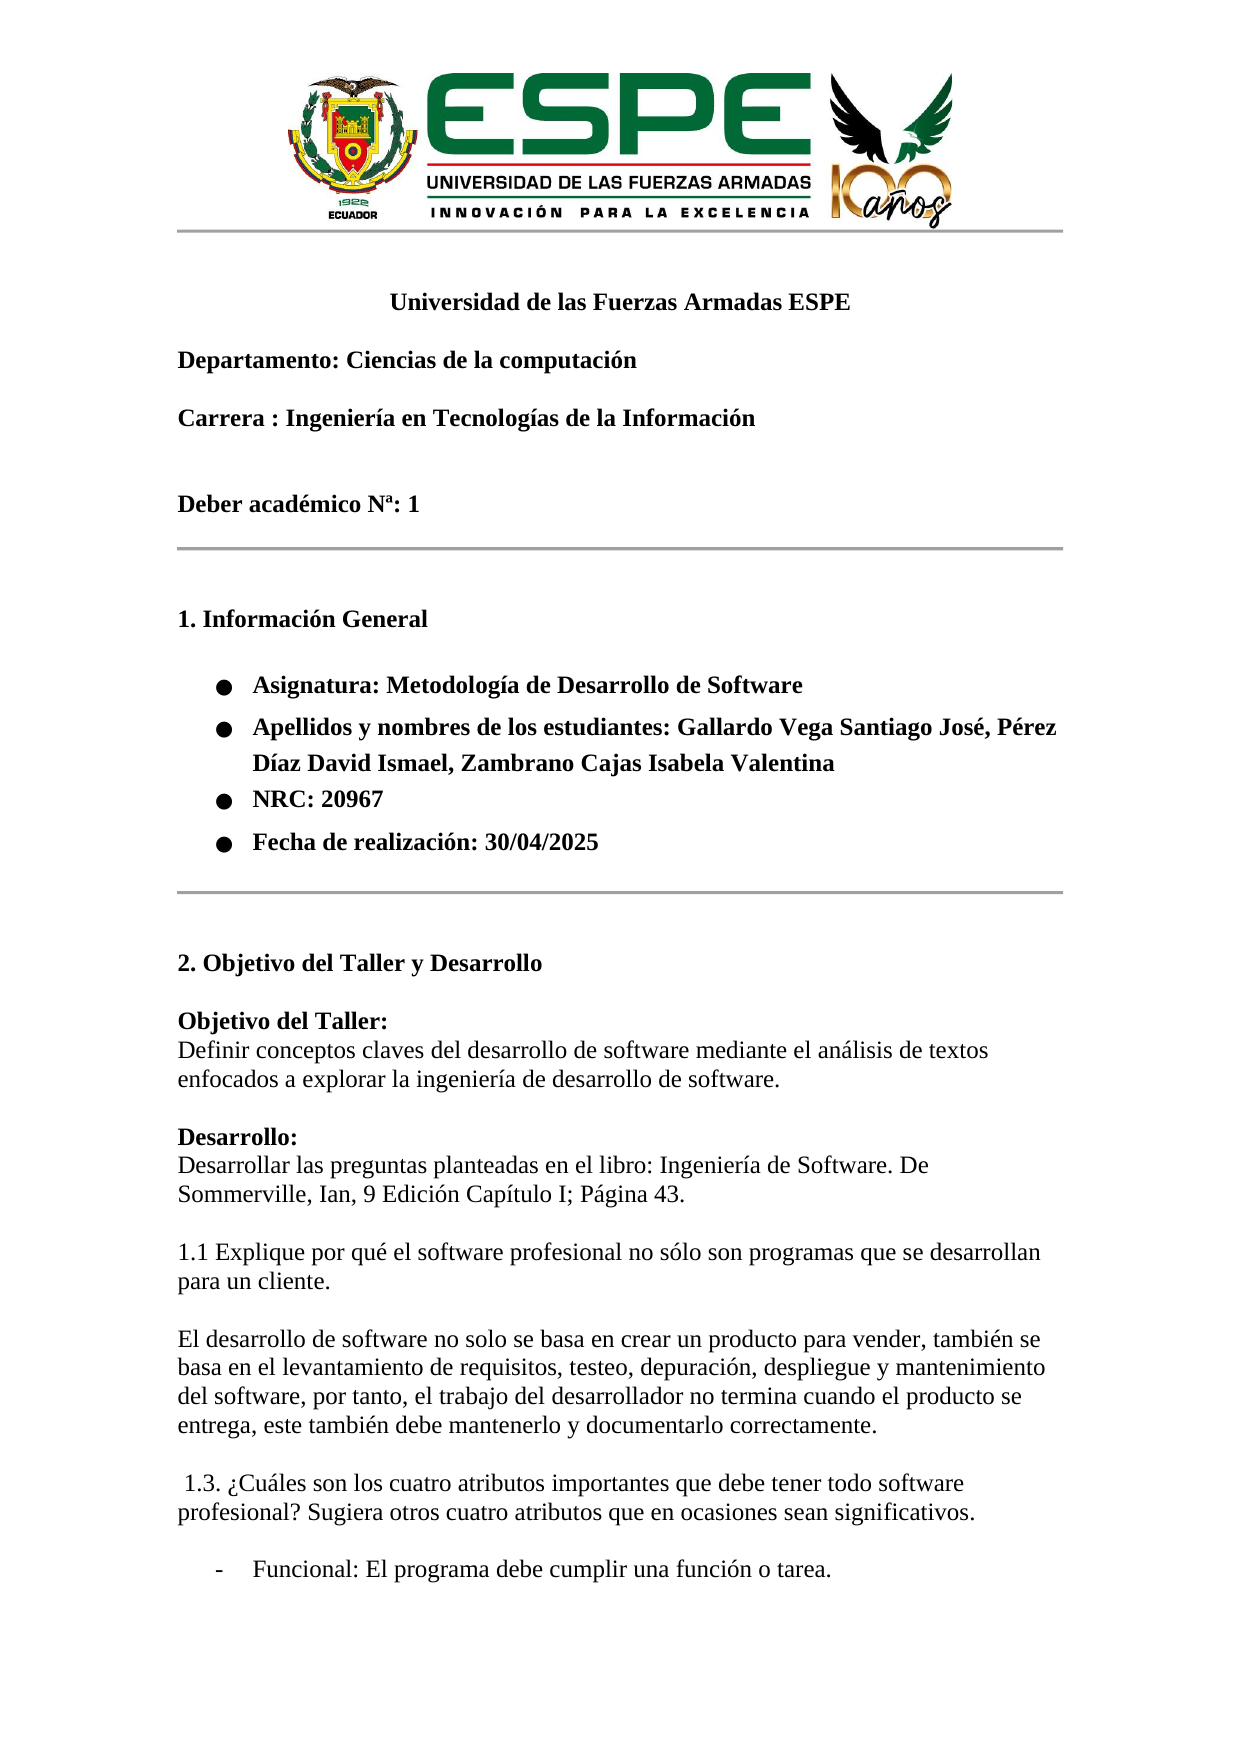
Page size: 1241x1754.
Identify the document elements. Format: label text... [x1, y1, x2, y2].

picture [288, 73, 953, 229]
text 1.1 Explique por qué el software profesional no sólo son programas que se desarrollan para un cliente. [177, 1237, 1063, 1294]
text El desarrollo de software no solo se basa en crear un producto para vender, también se basa en el levantamiento de requisitos, testeo, depuración, despliegue y mantenimiento del software, por tanto, el trabajo del desarrollador no termina cuando el producto se entrega, este también debe mantenerlo y documentarlo correctamente. [177, 1324, 1063, 1439]
text Deber académico Nª: 1 [177, 461, 1063, 518]
list Funcional: El programa debe cumplir una función o tarea. [215, 1554, 1063, 1583]
list Asignatura: Metodología de Desarrollo de Software [215, 662, 1063, 705]
text Objetivo del Taller: Definir conceptos claves del desarrollo de software mediante el análisis de textos enfocados a explorar la ingeniería de desarrollo de software. [177, 1006, 1063, 1092]
text Carrera : Ingeniería en Tecnologías de la Información [177, 403, 1063, 431]
list Fecha de realización: 30/04/2025 [215, 819, 1063, 862]
text Universidad de las Fuerzas Armadas ESPE [177, 287, 1063, 316]
list NRC: 20967 [215, 776, 1063, 819]
text Desarrollo: Desarrollar las preguntas planteadas en el libro: Ingeniería de Software. De Sommerville, Ian, 9 Edición Capítulo I; Página 43. [177, 1122, 1063, 1208]
text 2. Objetivo del Taller y Desarrollo [177, 948, 1063, 977]
text 1.3. ¿Cuáles son los cuatro atributos importantes que debe tener todo software profesional? Sugiera otros cuatro atributos que en ocasiones sean significativos. [177, 1468, 1063, 1525]
text 1. Información General [177, 604, 1063, 633]
list Apellidos y nombres de los estudiantes: Gallardo Vega Santiago José, Pérez Díaz David Ismael, Zambrano Cajas Isabela Valentina [215, 705, 1063, 776]
text Departamento: Ciencias de la computación [177, 345, 1063, 373]
